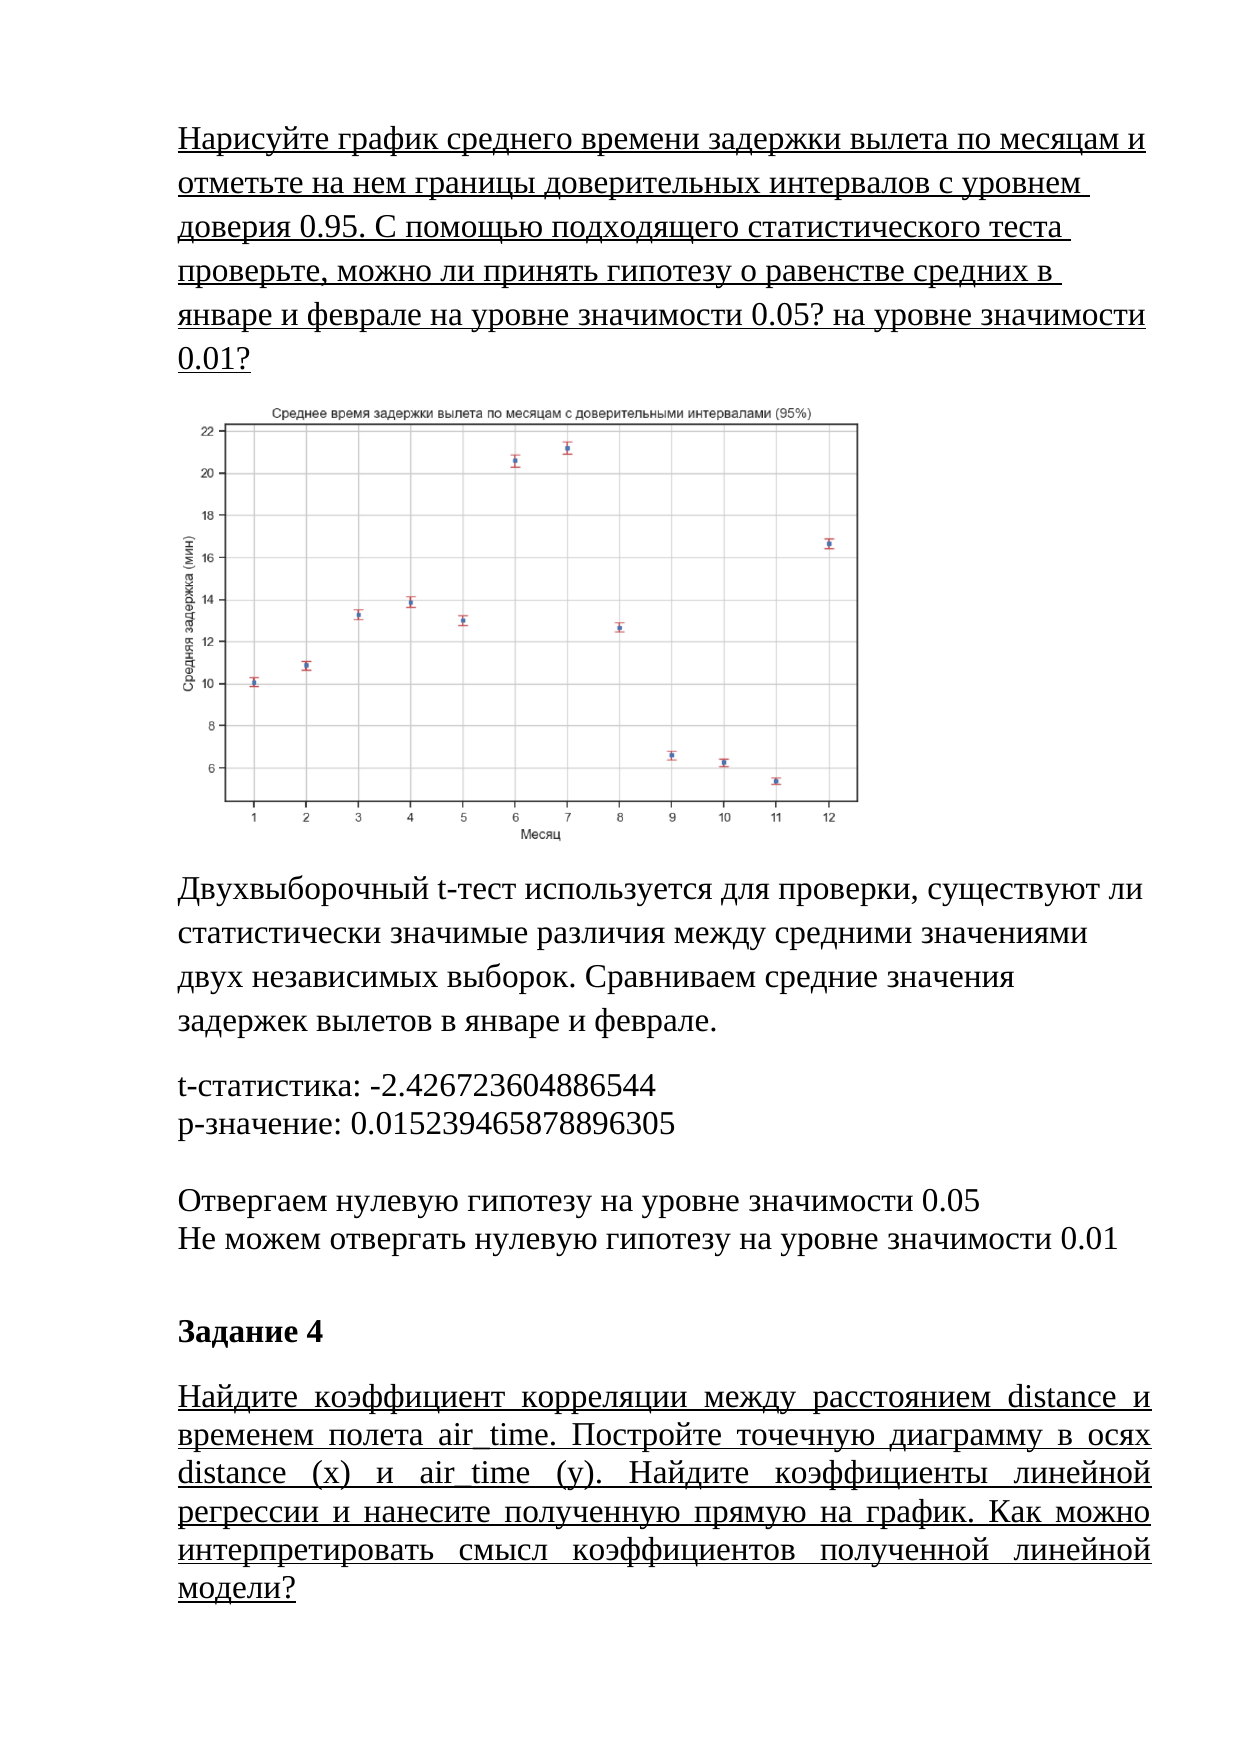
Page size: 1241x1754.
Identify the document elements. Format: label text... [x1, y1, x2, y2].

text Найдите коэффициент корреляции между расстоянием distance и временем полета air_time. Постройте точечную диаграмму в осях distance (х) и air_time (y). Найдите коэффициенты линейной регрессии и нанесите полученную прямую на график. Как можно интерпретировать смысл коэффициентов полученной линейной модели? [177, 1564, 1152, 1606]
text Найдите коэффициент корреляции между расстоянием distance и временем полета air_time. Постройте точечную диаграмму в осях distance (х) и air_time (y). Найдите коэффициенты линейной регрессии и нанесите полученную прямую на график. Как можно интерпретировать смысл коэффициентов полученной линейной модели? [177, 1376, 1152, 1409]
text Задание 4 [177, 1311, 1152, 1349]
text Нарисуйте график среднего времени задержки вылета по месяцам и отметьте на нем границы доверительных интервалов с уровнем доверия 0.95. С помощью подходящего статистического теста проверьте, можно ли принять гипотезу о равенстве средних в январе и феврале на уровне значимости 0.05? на уровне значимости 0.01? [177, 118, 1152, 377]
text Найдите коэффициент корреляции между расстоянием distance и временем полета air_time. Постройте точечную диаграмму в осях distance (х) и air_time (y). Найдите коэффициенты линейной регрессии и нанесите полученную прямую на график. Как можно интерпретировать смысл коэффициентов полученной линейной модели? [177, 1449, 1152, 1486]
text Найдите коэффициент корреляции между расстоянием distance и временем полета air_time. Постройте точечную диаграмму в осях distance (х) и air_time (y). Найдите коэффициенты линейной регрессии и нанесите полученную прямую на график. Как можно интерпретировать смысл коэффициентов полученной линейной модели? [177, 1487, 1152, 1563]
text Отвергаем нулевую гипотезу на уровне значимости 0.05 [177, 1180, 1152, 1218]
text Двухвыборочный t-тест используется для проверки, существуют ли статистически значимые различия между средними значениями двух независимых выборок. Сравниваем средние значения задержек вылетов в январе и феврале. [177, 868, 1152, 1038]
picture [177, 403, 862, 843]
text Найдите коэффициент корреляции между расстоянием distance и временем полета air_time. Постройте точечную диаграмму в осях distance (х) и air_time (y). Найдите коэффициенты линейной регрессии и нанесите полученную прямую на график. Как можно интерпретировать смысл коэффициентов полученной линейной модели? [177, 1410, 1152, 1448]
text t-статистика: -2.426723604886544 [177, 1065, 1152, 1103]
text p-значение: 0.015239465878896305 [177, 1103, 1152, 1142]
text Не можем отвергать нулевую гипотезу на уровне значимости 0.01 [177, 1218, 1152, 1257]
